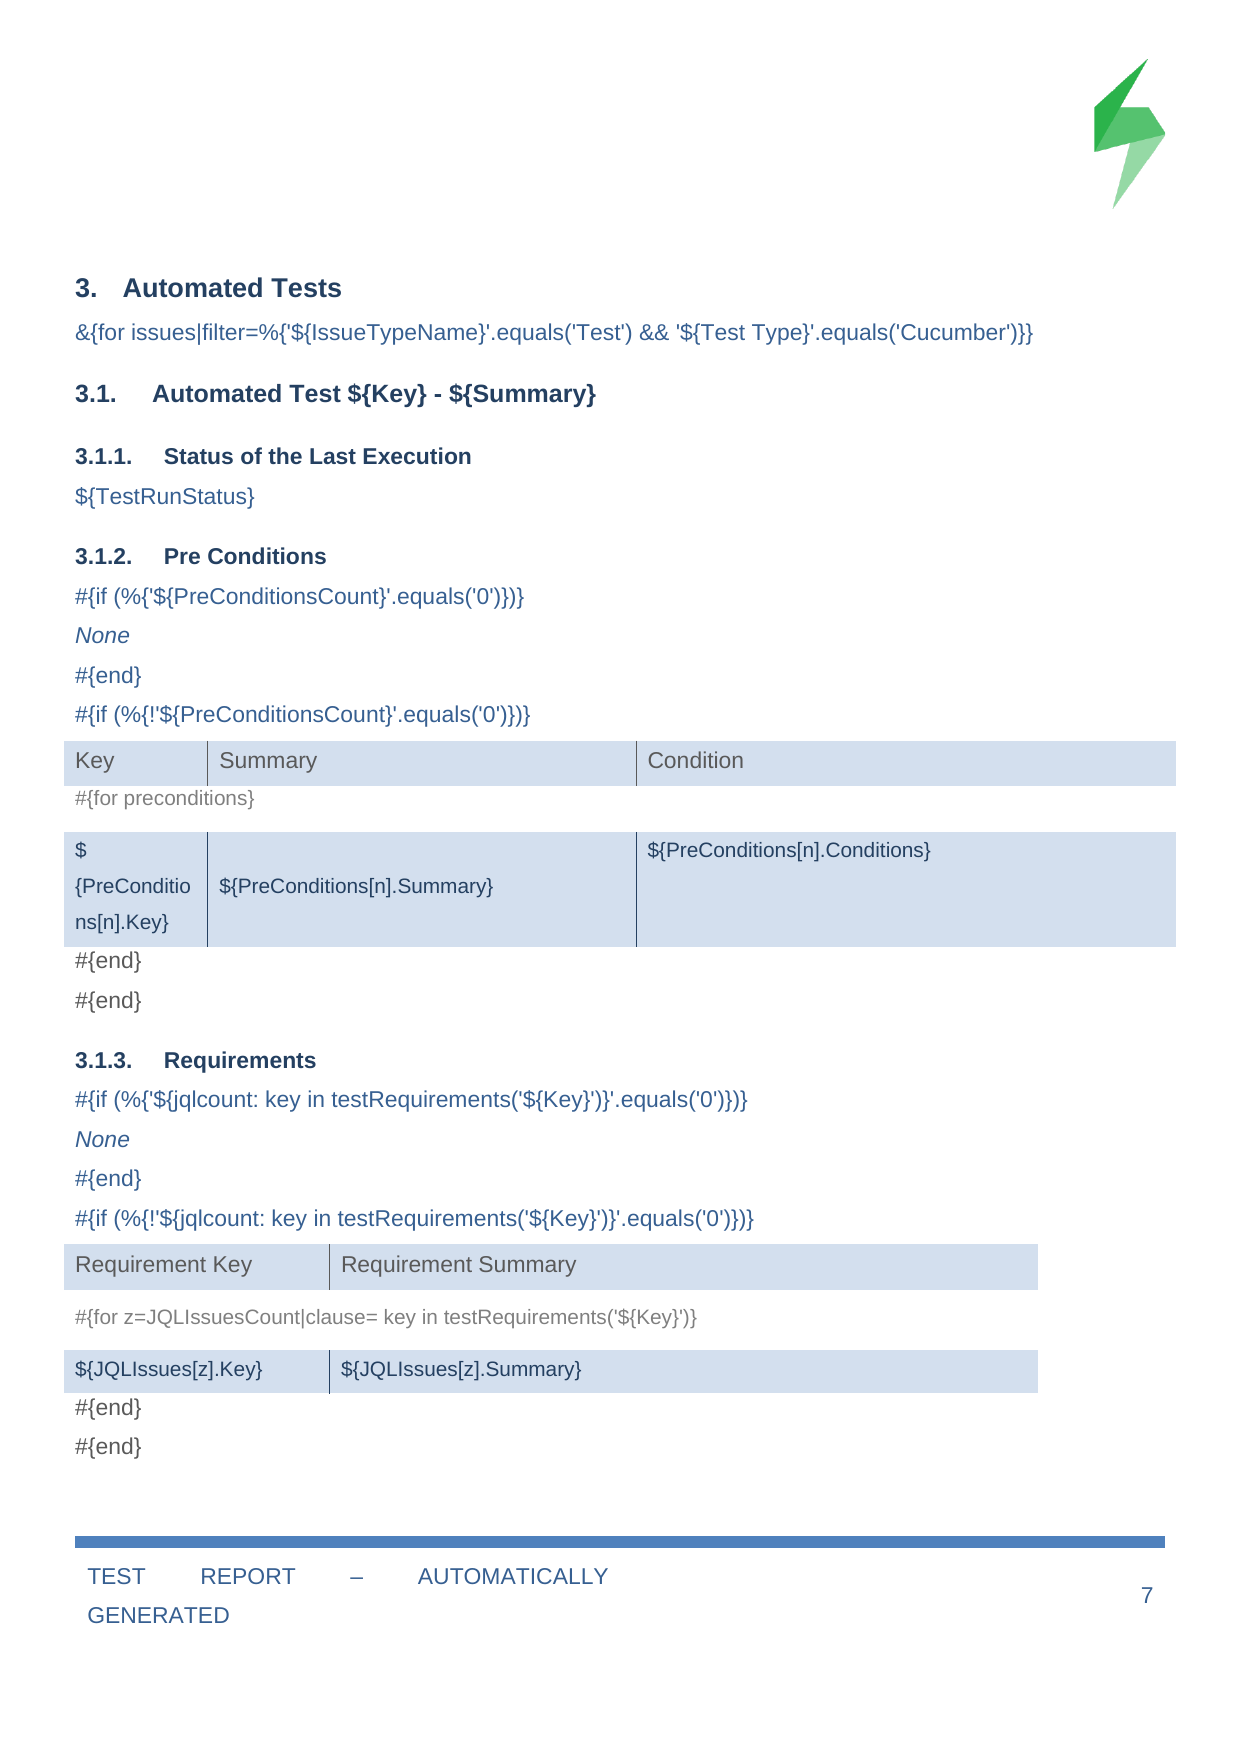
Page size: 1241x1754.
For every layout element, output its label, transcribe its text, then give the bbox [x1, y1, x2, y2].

table_header Requirement Summary [330, 1244, 1038, 1290]
table_header Requirement Key [64, 1244, 329, 1290]
subtitle Status of the Last Execution [75, 443, 1165, 470]
text #{end} [75, 1393, 1165, 1420]
text #{if (%{!'${PreConditionsCount}'.equals('0')})} [75, 701, 1165, 727]
table_header ${PreConditions[n].Conditions} [637, 832, 1176, 947]
text #{end} [75, 947, 1165, 973]
subtitle Requirements [75, 1047, 1165, 1073]
text None [75, 622, 1165, 648]
text #{if (%{!'${jqlcount: key in testRequirements('${Key}')}'.equals('0')})} [75, 1205, 1165, 1231]
subtitle Automated Test ${Key} - ${Summary} [75, 379, 1165, 408]
text #{for z=JQLIssuesCount|clause= key in testRequirements('${Key}')} [75, 1304, 1165, 1328]
text #{end} [75, 1165, 1165, 1192]
text #{end} [75, 662, 1165, 688]
text None [75, 1126, 1165, 1152]
table_header ${JQLIssues[z].Summary} [330, 1350, 1038, 1393]
text ${TestRunStatus} [75, 483, 1165, 509]
picture [1094, 59, 1166, 209]
text #{if (%{'${jqlcount: key in testRequirements('${Key}')}'.equals('0')})} [75, 1086, 1165, 1113]
table_header ${JQLIssues[z].Key} [64, 1350, 329, 1393]
table_header Key [64, 741, 207, 786]
text #{for preconditions} [75, 786, 1165, 810]
text #{end} [75, 1433, 1165, 1459]
table_header Condition [637, 741, 1176, 786]
table_header ${PreConditions[n].Key} [64, 832, 207, 947]
subtitle Automated Tests [75, 272, 1165, 303]
table_header ${PreConditions[n].Summary} [208, 832, 636, 947]
subtitle Pre Conditions [75, 543, 1165, 569]
table_header Summary [208, 741, 636, 786]
text &{for issues|filter=%{'${IssueTypeName}'.equals('Test') && '${Test Type}'.equals('Cucumber')}} [75, 319, 1165, 345]
text #{end} [75, 987, 1165, 1013]
text #{if (%{'${PreConditionsCount}'.equals('0')})} [75, 583, 1165, 609]
